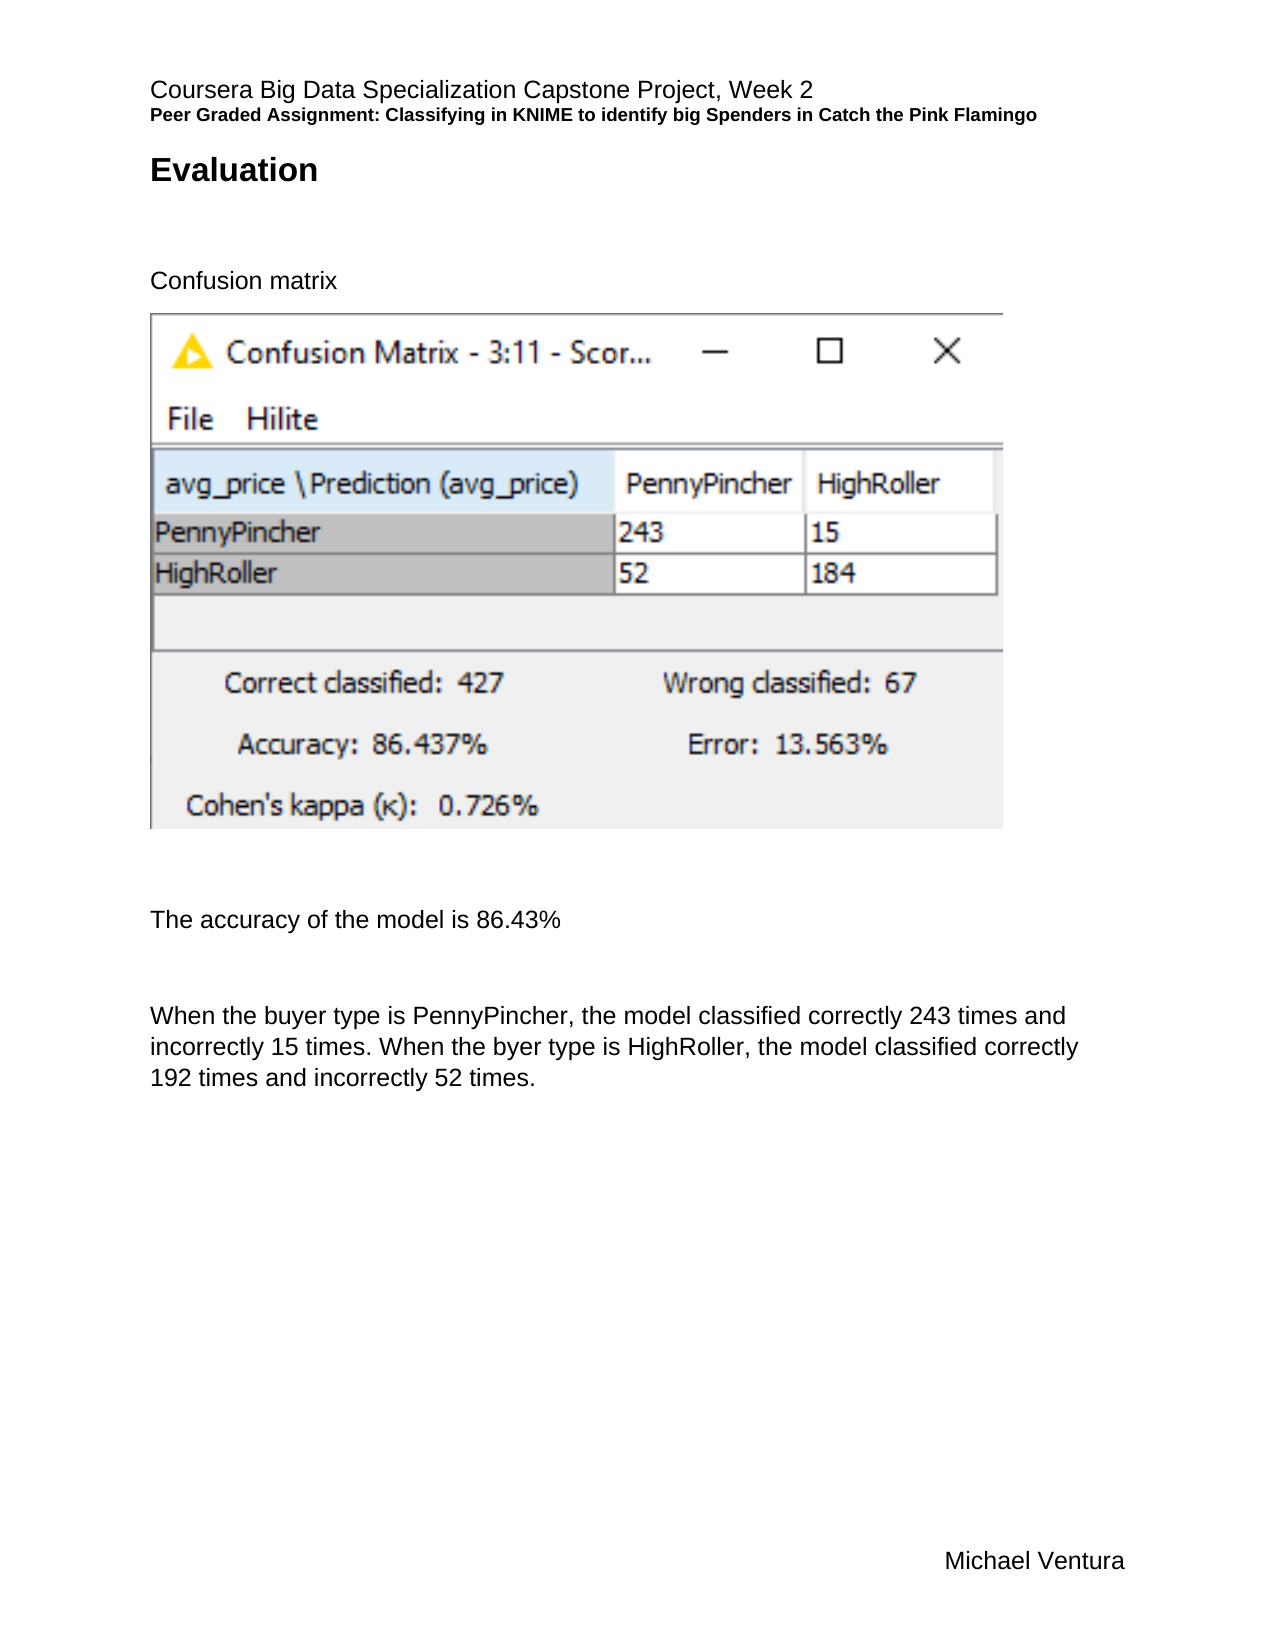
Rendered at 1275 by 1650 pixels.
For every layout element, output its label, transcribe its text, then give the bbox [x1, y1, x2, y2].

picture [150, 313, 1004, 829]
text Confusion matrix [150, 266, 1125, 295]
text Evaluation [150, 150, 1125, 188]
text The accuracy of the model is 86.43% [150, 905, 1125, 934]
text When the buyer type is PennyPincher, the model classified correctly 243 times and incorrectly 15 times. When the byer type is HighRoller, the model classified correctly 192 times and incorrectly 52 times. [150, 1001, 1125, 1092]
